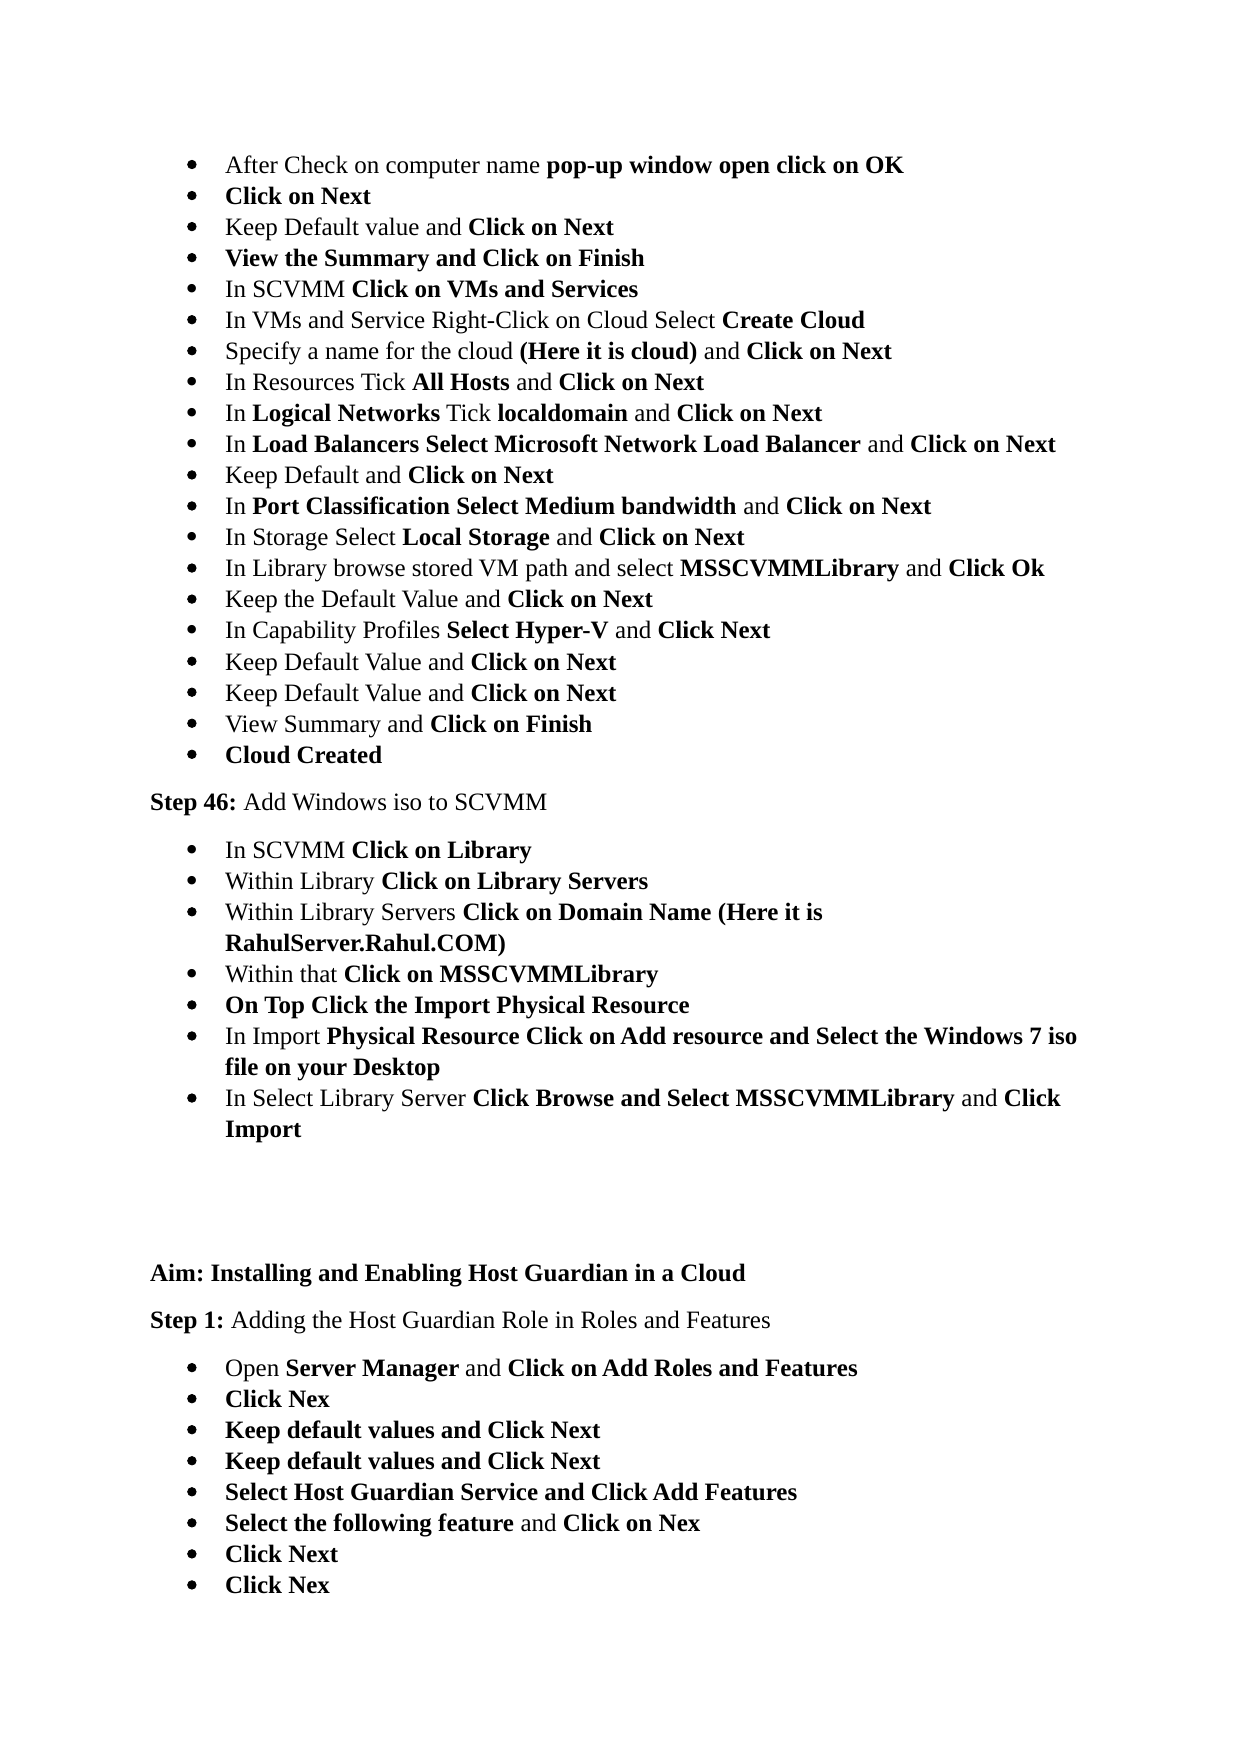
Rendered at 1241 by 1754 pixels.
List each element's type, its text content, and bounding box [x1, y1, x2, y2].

list After Check on computer name pop-up window open click on OK [187, 150, 1090, 179]
text Step 46: Add Windows iso to SCVMM [150, 787, 1090, 816]
list Keep default values and Click Next [187, 1446, 1090, 1475]
list Specify a name for the cloud (Here it is cloud) and Click on Next [187, 336, 1090, 365]
list In Port Classification Select Medium bandwidth and Click on Next [187, 491, 1090, 520]
list Select Host Guardian Service and Click Add Features [187, 1477, 1090, 1506]
list Click on Next [187, 181, 1090, 210]
list Click Nex [187, 1570, 1090, 1599]
list Keep Default and Click on Next [187, 460, 1090, 489]
text Step 1: Adding the Host Guardian Role in Roles and Features [150, 1305, 1090, 1334]
list In Logical Networks Tick localdomain and Click on Next [187, 398, 1090, 427]
list Click Next [187, 1539, 1090, 1568]
list Keep Default Value and Click on Next [187, 647, 1090, 675]
list Within Library Click on Library Servers [187, 866, 1090, 895]
list Within Library Servers Click on Domain Name (Here it is RahulServer.Rahul.COM) [187, 897, 1090, 957]
list View the Summary and Click on Finish [187, 243, 1090, 272]
list In Import Physical Resource Click on Add resource and Select the Windows 7 iso file on your Desktop [187, 1021, 1090, 1081]
list In SCVMM Click on Library [187, 835, 1090, 864]
list In Library browse stored VM path and select MSSCVMMLibrary and Click Ok [187, 553, 1090, 582]
list Click Nex [187, 1384, 1090, 1413]
text Aim: Installing and Enabling Host Guardian in a Cloud [150, 1258, 1090, 1286]
list Open Server Manager and Click on Add Roles and Features [187, 1353, 1090, 1382]
list Keep Default Value and Click on Next [187, 678, 1090, 706]
list In Capability Profiles Select Hyper-V and Click Next [187, 616, 1090, 644]
list Keep Default value and Click on Next [187, 212, 1090, 241]
list Within that Click on MSSCVMMLibrary [187, 959, 1090, 988]
list Keep default values and Click Next [187, 1415, 1090, 1444]
list View Summary and Click on Finish [187, 709, 1090, 737]
list In Resources Tick All Hosts and Click on Next [187, 367, 1090, 396]
list In Load Balancers Select Microsoft Network Load Balancer and Click on Next [187, 429, 1090, 458]
list Cloud Created [187, 740, 1090, 768]
list In SCVMM Click on VMs and Services [187, 274, 1090, 303]
list In VMs and Service Right-Click on Cloud Select Create Cloud [187, 305, 1090, 334]
list Select the following feature and Click on Nex [187, 1508, 1090, 1537]
list On Top Click the Import Physical Resource [187, 990, 1090, 1019]
list Keep the Default Value and Click on Next [187, 584, 1090, 613]
list In Storage Select Local Storage and Click on Next [187, 522, 1090, 551]
list In Select Library Server Click Browse and Select MSSCVMMLibrary and Click Import [187, 1083, 1090, 1143]
